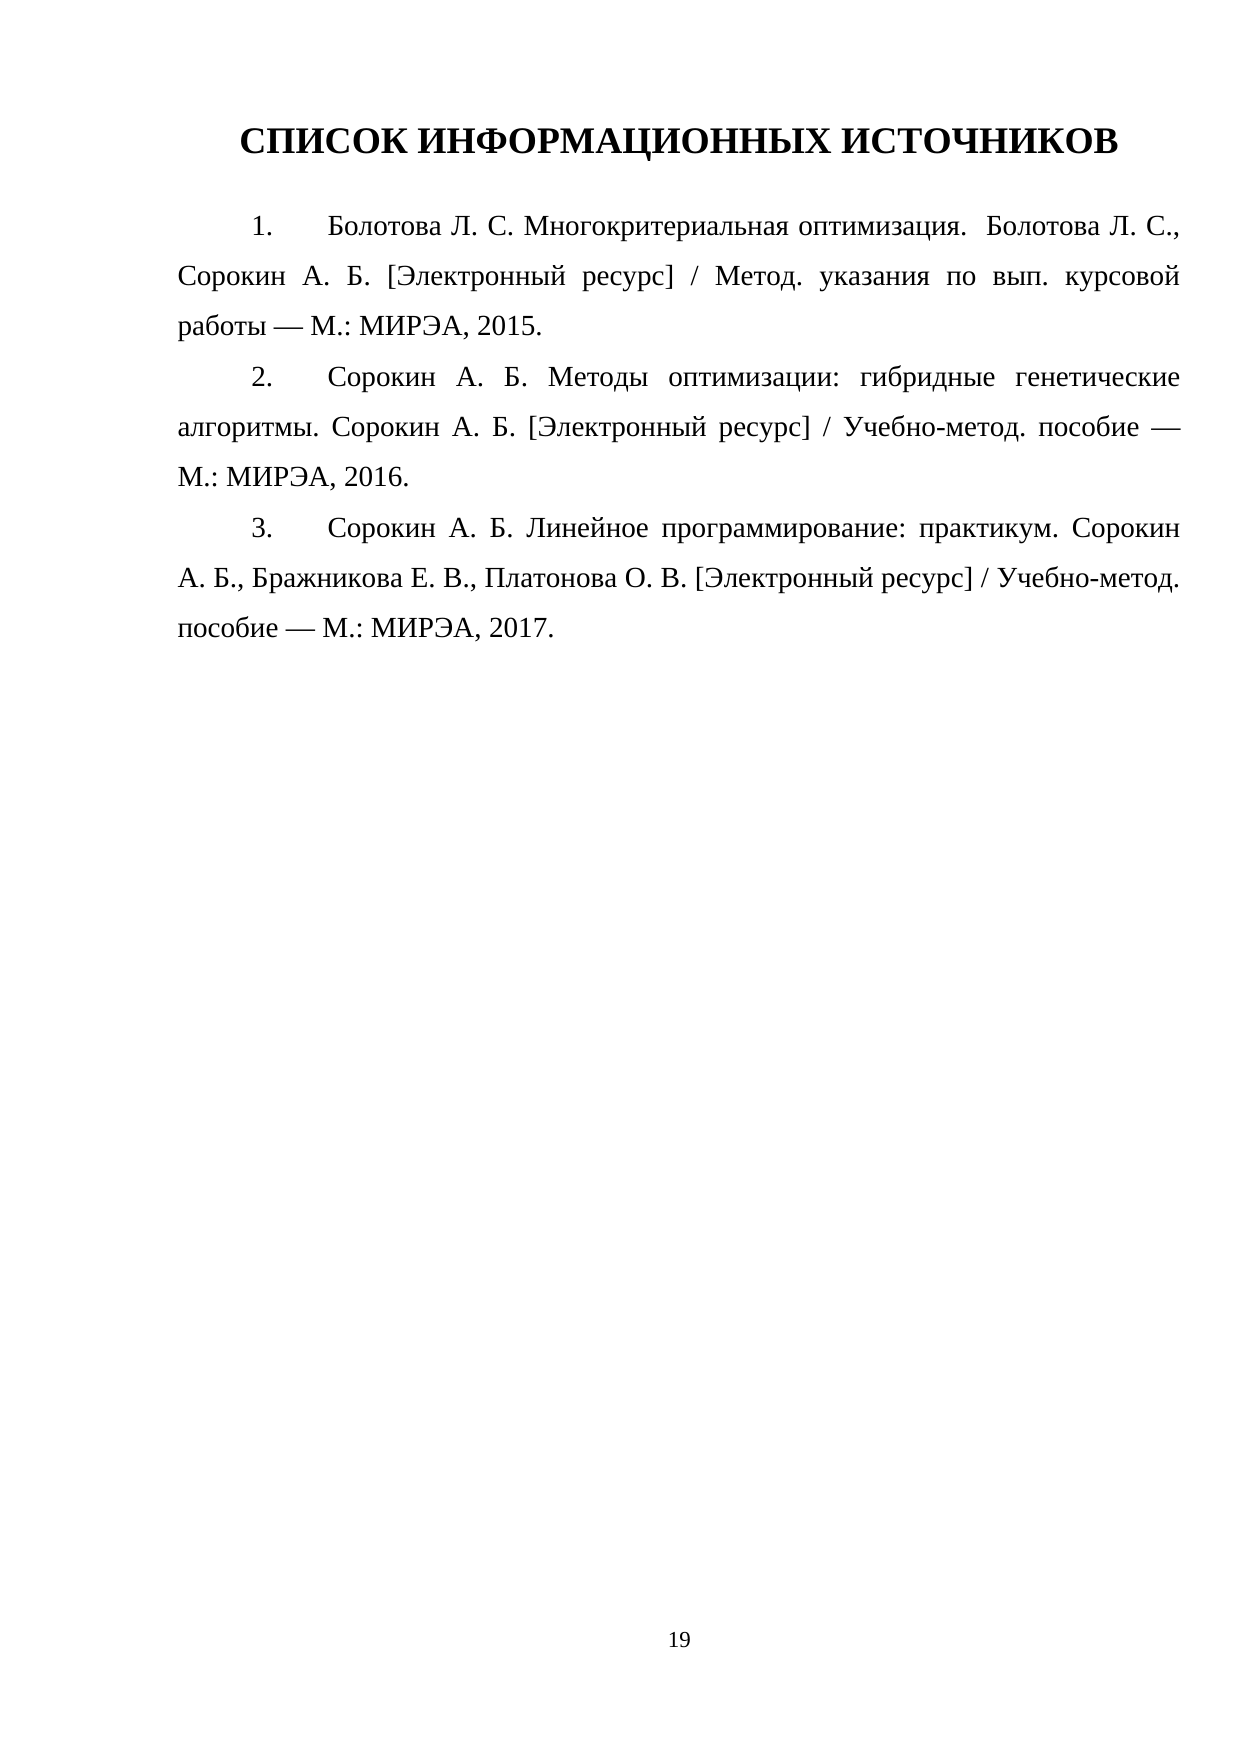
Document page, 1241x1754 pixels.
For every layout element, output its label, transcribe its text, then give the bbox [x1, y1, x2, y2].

text СПИСОК ИНФОРМАЦИОННЫХ ИСТОЧНИКОВ [177, 118, 1181, 161]
list Сорокин А. Б. Методы оптимизации: гибридные генетические алгоритмы. Сорокин А. Б. [Электронный ресурс] / Учебно-метод. пособие — М.: МИРЭА, 2016. [177, 359, 1181, 493]
list Сорокин А. Б. Линейное программирование: практикум. Сорокин А. Б., Бражникова Е. В., Платонова О. В. [Электронный ресурс] / Учебно-метод. пособие — М.: МИРЭА, 2017. [177, 510, 1181, 644]
list Болотова Л. С. Многокритериальная оптимизация. Болотова Л. С., Сорокин А. Б. [Электронный ресурс] / Метод. указания по вып. курсовой работы — М.: МИРЭА, 2015. [177, 208, 1181, 342]
